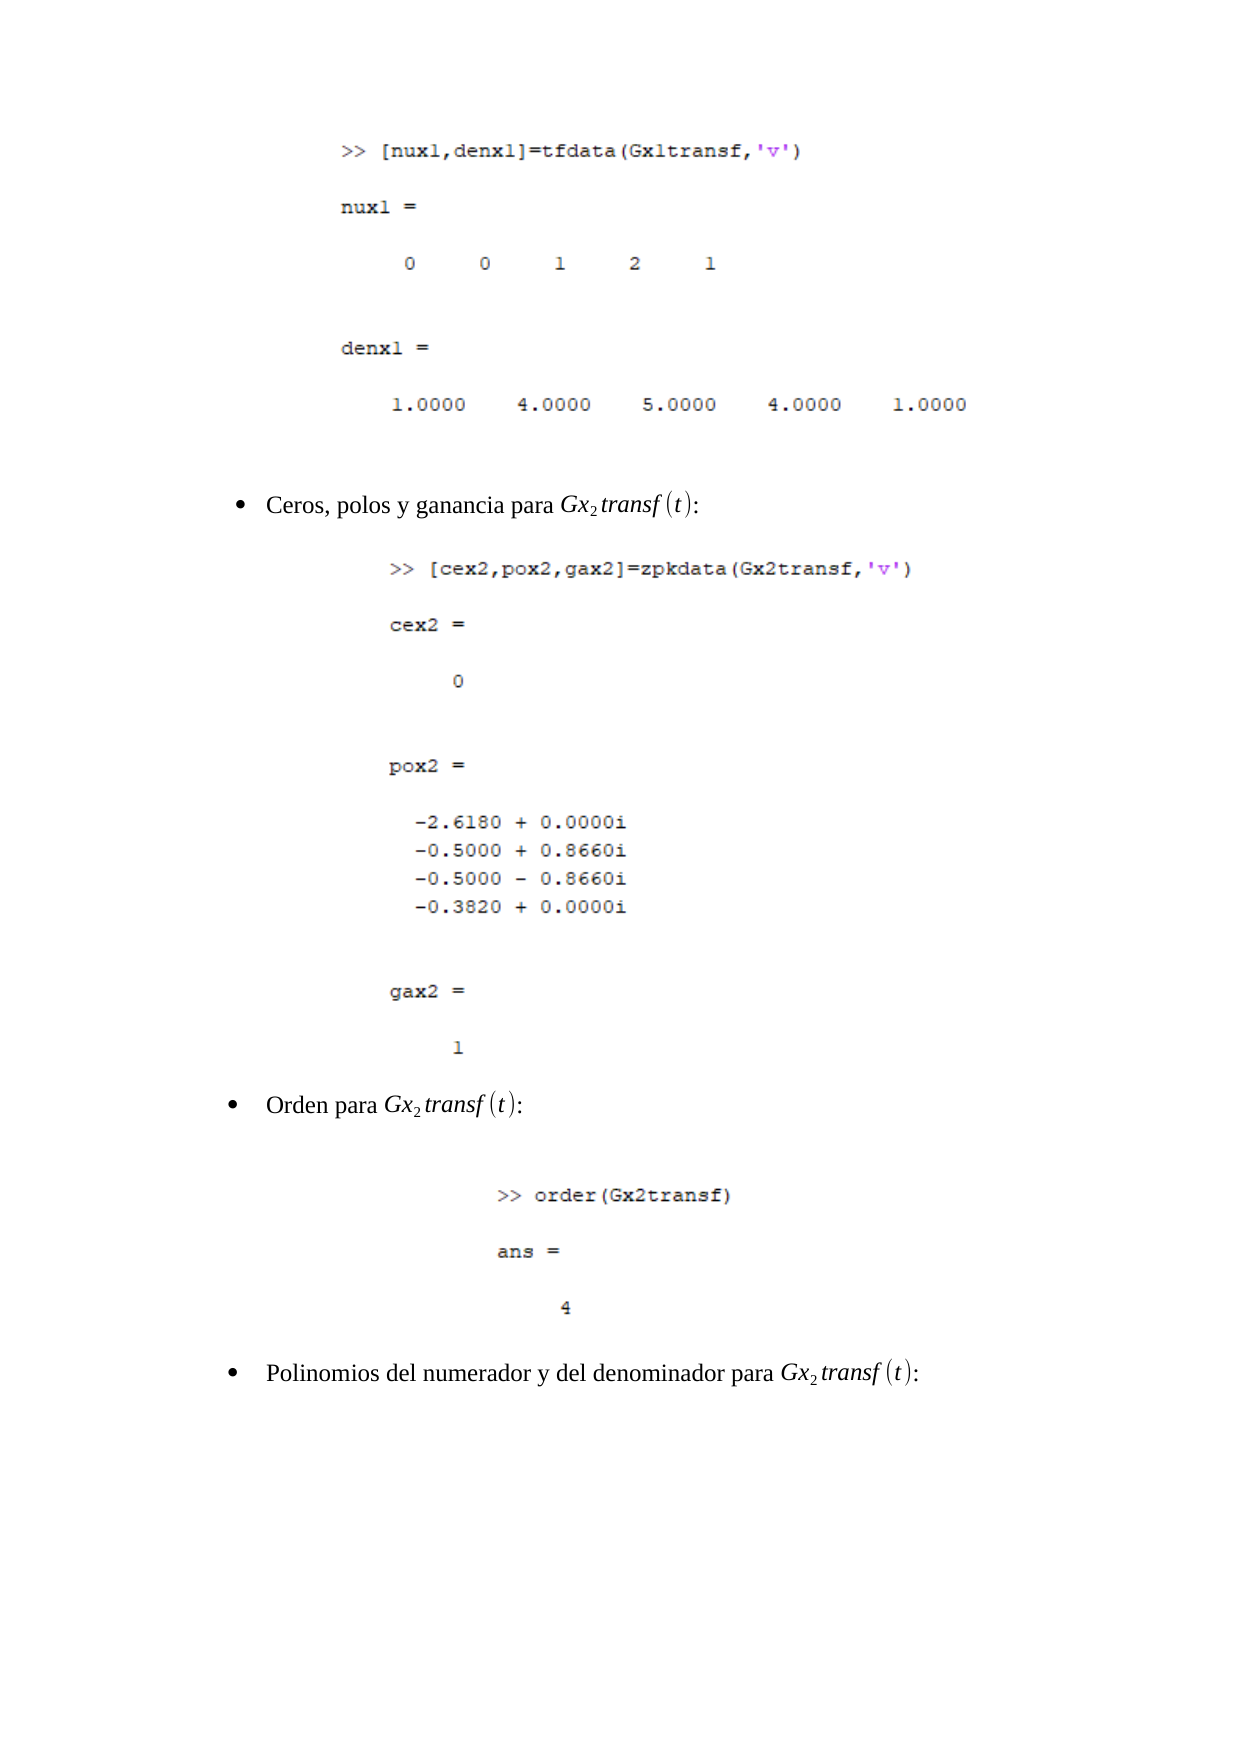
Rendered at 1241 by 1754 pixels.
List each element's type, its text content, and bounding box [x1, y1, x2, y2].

list Ceros, polos y ganancia para : [236, 488, 1063, 521]
list Orden para : [228, 1089, 1063, 1121]
picture [335, 132, 980, 422]
list Polinomios del numerador y del denominador para : [228, 1357, 1063, 1389]
picture [385, 553, 931, 1087]
picture [494, 1170, 746, 1338]
